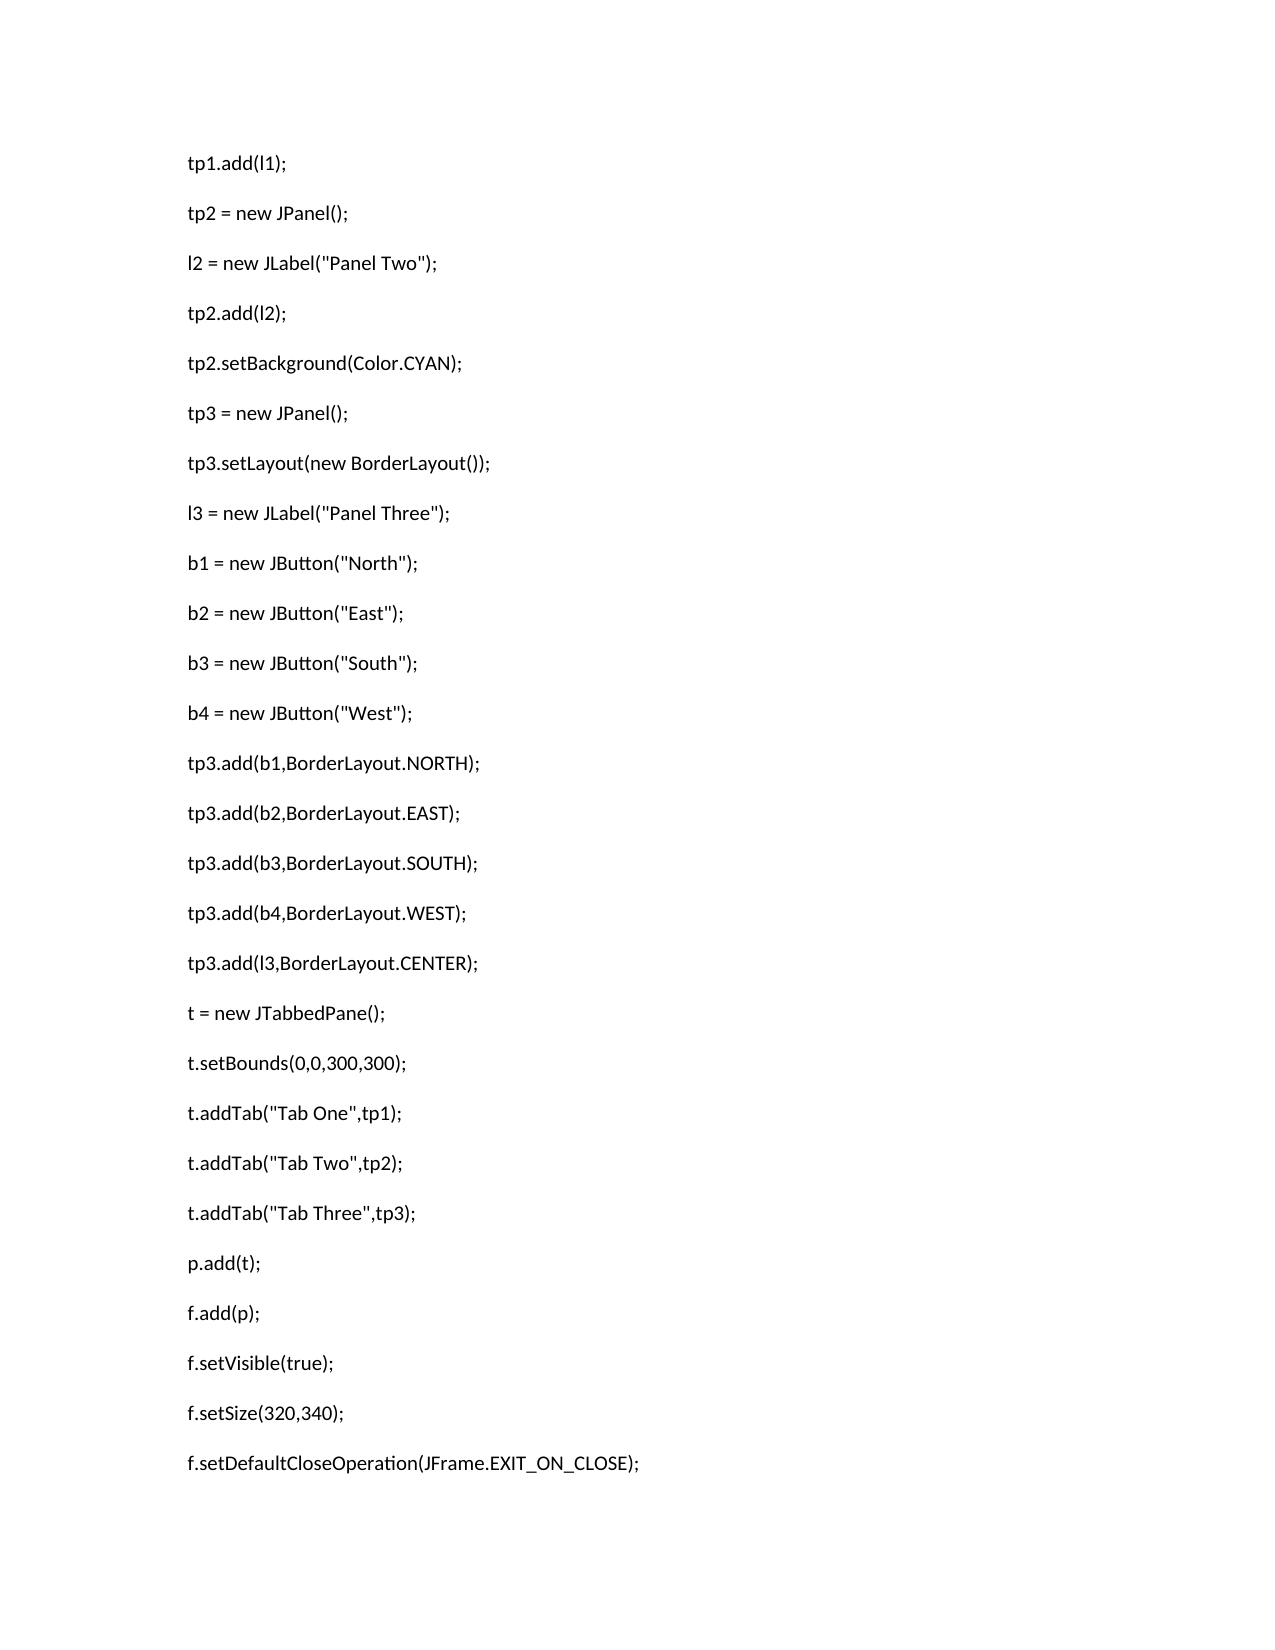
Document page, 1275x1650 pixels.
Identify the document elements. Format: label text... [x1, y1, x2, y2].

text l3 = new JLabel("Panel Three"); [150, 500, 1125, 525]
text f.setDefaultCloseOperation(JFrame.EXIT_ON_CLOSE); [150, 1450, 1125, 1475]
text l2 = new JLabel("Panel Two"); [150, 250, 1125, 275]
text b2 = new JButton("East"); [150, 600, 1125, 625]
text f.setVisible(true); [150, 1350, 1125, 1375]
text tp3.add(b2,BorderLayout.EAST); [150, 800, 1125, 825]
text t.addTab("Tab One",tp1); [150, 1100, 1125, 1125]
text tp2 = new JPanel(); [150, 200, 1125, 225]
text tp1.add(l1); [150, 150, 1125, 175]
text tp2.add(l2); [150, 300, 1125, 325]
text t.setBounds(0,0,300,300); [150, 1050, 1125, 1075]
text t = new JTabbedPane(); [150, 1000, 1125, 1025]
text f.setSize(320,340); [150, 1400, 1125, 1425]
text t.addTab("Tab Two",tp2); [150, 1150, 1125, 1175]
text tp2.setBackground(Color.CYAN); [150, 350, 1125, 375]
text tp3.add(l3,BorderLayout.CENTER); [150, 950, 1125, 975]
text b4 = new JButton("West"); [150, 700, 1125, 725]
text b1 = new JButton("North"); [150, 550, 1125, 575]
text tp3 = new JPanel(); [150, 400, 1125, 425]
text f.add(p); [150, 1300, 1125, 1325]
text b3 = new JButton("South"); [150, 650, 1125, 675]
text t.addTab("Tab Three",tp3); [150, 1200, 1125, 1225]
text tp3.add(b3,BorderLayout.SOUTH); [150, 850, 1125, 875]
text tp3.add(b1,BorderLayout.NORTH); [150, 750, 1125, 775]
text tp3.setLayout(new BorderLayout()); [150, 450, 1125, 475]
text p.add(t); [150, 1250, 1125, 1275]
text tp3.add(b4,BorderLayout.WEST); [150, 900, 1125, 925]
